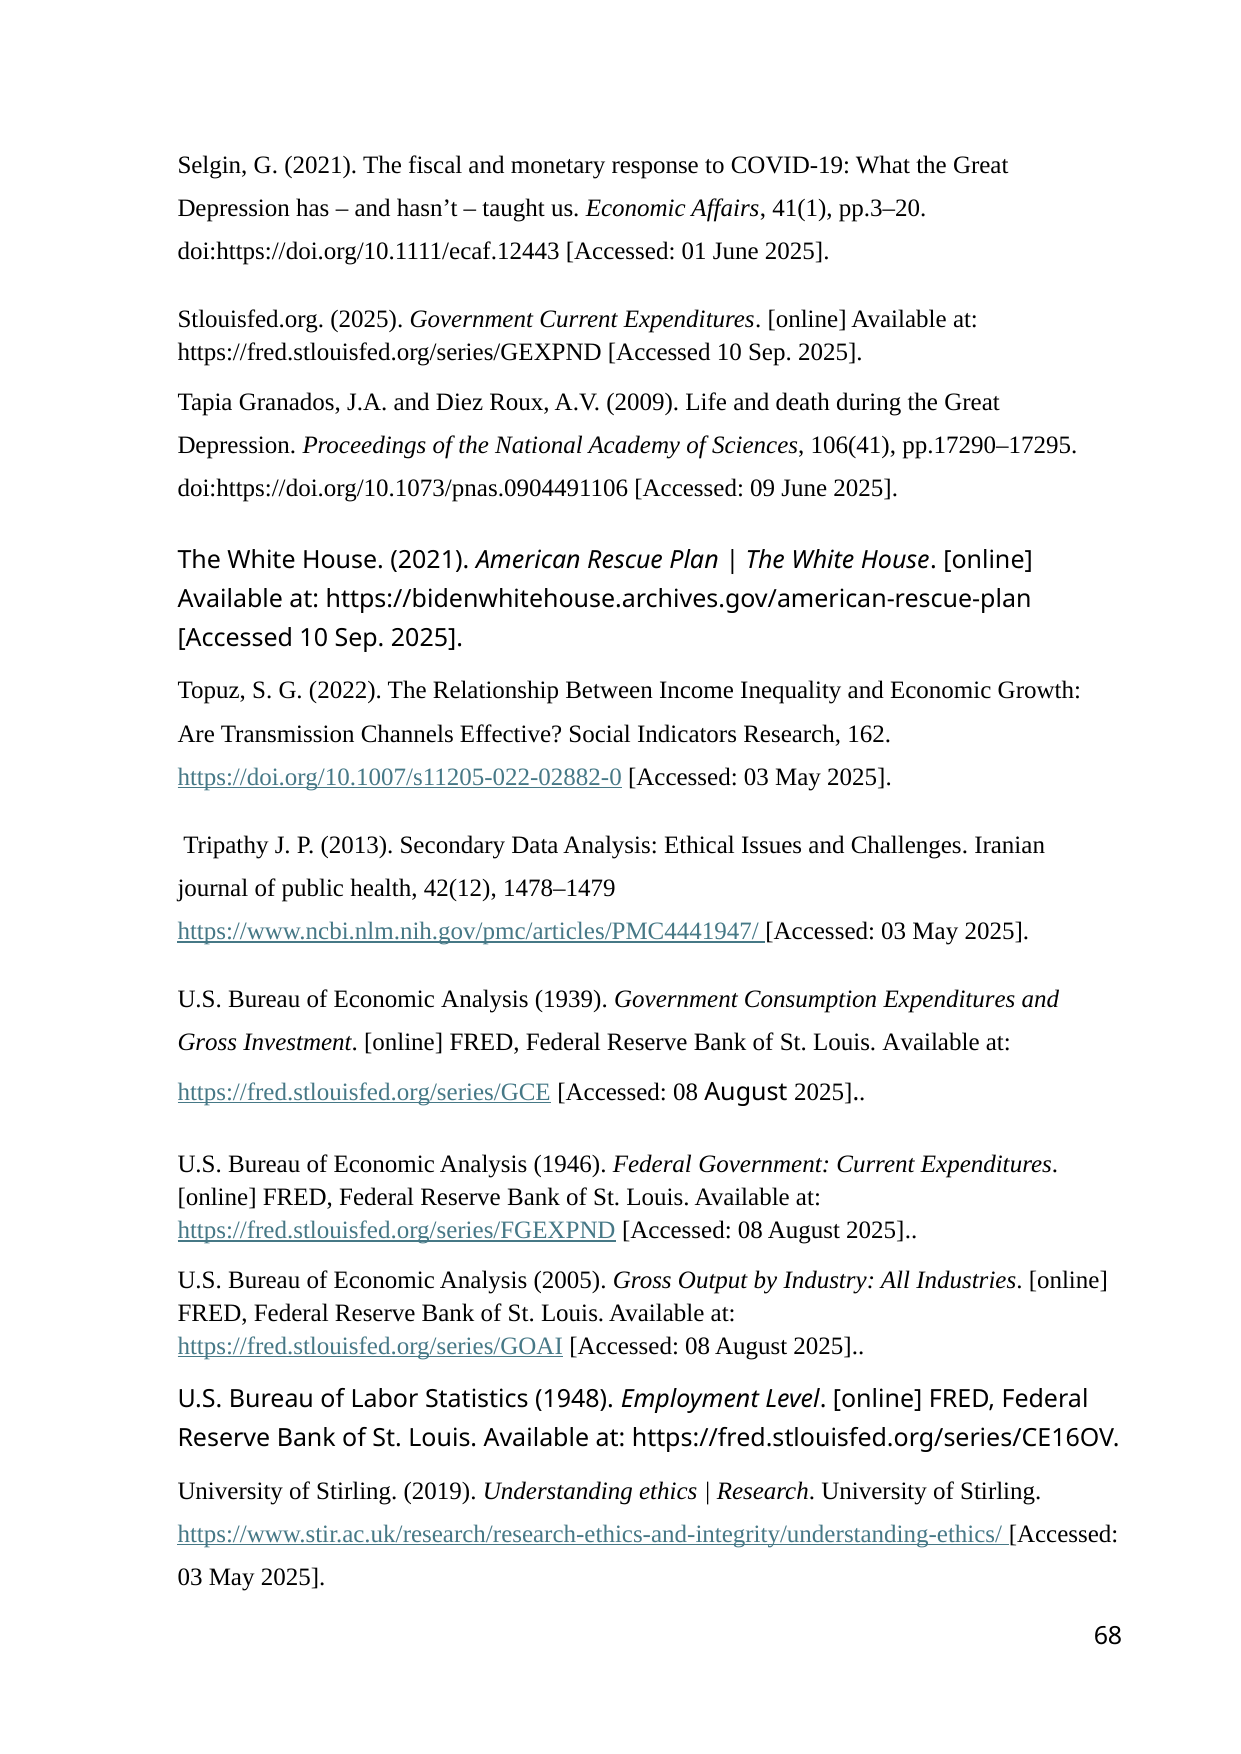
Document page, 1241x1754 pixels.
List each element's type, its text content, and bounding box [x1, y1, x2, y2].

text University of Stirling. (2019). Understanding ethics | Research. University of Stirling. https://www.stir.ac.uk/research/research-ethics-and-integrity/understanding-ethics/ [Accessed: 03 May 2025]. [177, 1476, 1122, 1591]
text U.S. Bureau of Economic Analysis (1946). Federal Government: Current Expenditures. [online] FRED, Federal Reserve Bank of St. Louis. Available at: https://fred.stlouisfed.org/series/FGEXPND [Accessed: 08 August 2025].. [177, 1149, 1122, 1244]
text Selgin, G. (2021). The fiscal and monetary response to COVID‐19: What the Great Depression has – and hasn’t – taught us. Economic Affairs, 41(1), pp.3–20. doi:https://doi.org/10.1111/ecaf.12443 [Accessed: 01 June 2025]. [177, 150, 1122, 265]
text Stlouisfed.org. (2025). Government Current Expenditures. [online] Available at: https://fred.stlouisfed.org/series/GEXPND [Accessed 10 Sep. 2025]. [177, 304, 1122, 366]
text Topuz, S. G. (2022). The Relationship Between Income Inequality and Economic Growth: Are Transmission Channels Effective? Social Indicators Research, 162. https://doi.org/10.1007/s11205-022-02882-0 [Accessed: 03 May 2025]. [177, 676, 1122, 791]
text U.S. Bureau of Economic Analysis (2005). Gross Output by Industry: All Industries. [online] FRED, Federal Reserve Bank of St. Louis. Available at: https://fred.stlouisfed.org/series/GOAI [Accessed: 08 August 2025].. [177, 1265, 1122, 1360]
text The White House. (2021). American Rescue Plan | The White House. [online] Available at: https://bidenwhitehouse.archives.gov/american-rescue-plan [Accessed 10 Sep. 2025]. [177, 541, 1122, 654]
text U.S. Bureau of Economic Analysis (1939). Government Consumption Expenditures and Gross Investment. [online] FRED, Federal Reserve Bank of St. Louis. Available at: https://fred.stlouisfed.org/series/GCE [Accessed: 08 August 2025].. [177, 984, 1122, 1107]
text U.S. Bureau of Labor Statistics (1948). Employment Level. [online] FRED, Federal Reserve Bank of St. Louis. Available at: https://fred.stlouisfed.org/series/CE16OV. [177, 1381, 1122, 1454]
text Tripathy J. P. (2013). Secondary Data Analysis: Ethical Issues and Challenges. Iranian journal of public health, 42(12), 1478–1479 https://www.ncbi.nlm.nih.gov/pmc/articles/PMC4441947/ [Accessed: 03 May 2025]. [177, 830, 1122, 945]
text Tapia Granados, J.A. and Diez Roux, A.V. (2009). Life and death during the Great Depression. Proceedings of the National Academy of Sciences, 106(41), pp.17290–17295. doi:https://doi.org/10.1073/pnas.0904491106 [Accessed: 09 June 2025]. [177, 387, 1122, 502]
